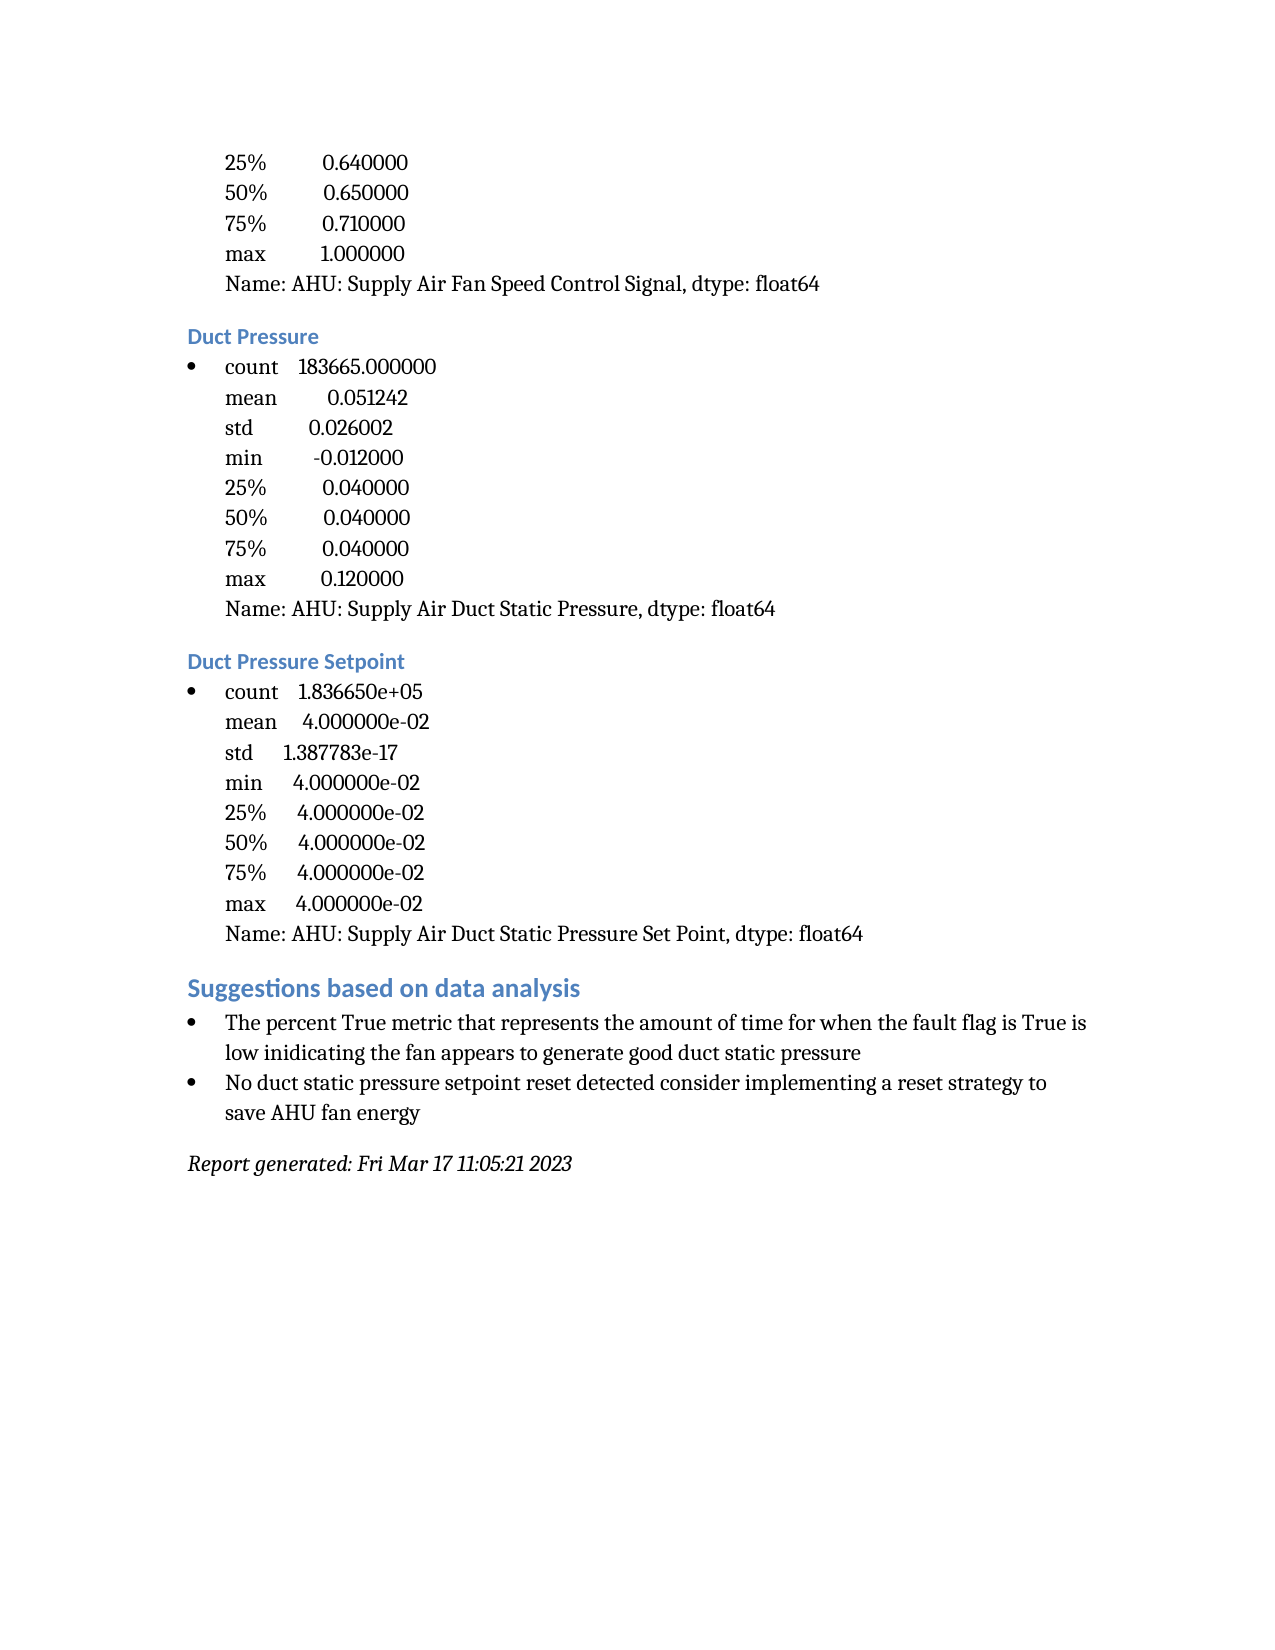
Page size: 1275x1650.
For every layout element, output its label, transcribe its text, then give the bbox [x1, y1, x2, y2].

list count 183665.000000 mean 0.051242 std 0.026002 min -0.012000 25% 0.040000 50% 0.040000 75% 0.040000 max 0.120000 Name: AHU: Supply Air Duct Static Pressure, dtype: float64 [187, 354, 1087, 622]
text Report generated: Fri Mar 17 11:05:21 2023 [187, 1151, 1087, 1178]
subtitle Duct Pressure [187, 322, 1087, 350]
list No duct static pressure setpoint reset detected consider implementing a reset strategy to save AHU fan energy [187, 1070, 1087, 1127]
subtitle Suggestions based on data analysis [187, 972, 1087, 1005]
list The percent True metric that represents the amount of time for when the fault flag is True is low inidicating the fan appears to generate good duct static pressure [187, 1009, 1087, 1066]
subtitle Duct Pressure Setpoint [187, 647, 1087, 675]
list count 1.836650e+05 mean 4.000000e-02 std 1.387783e-17 min 4.000000e-02 25% 4.000000e-02 50% 4.000000e-02 75% 4.000000e-02 max 4.000000e-02 Name: AHU: Supply Air Duct Static Pressure Set Point, dtype: float64 [187, 679, 1087, 947]
